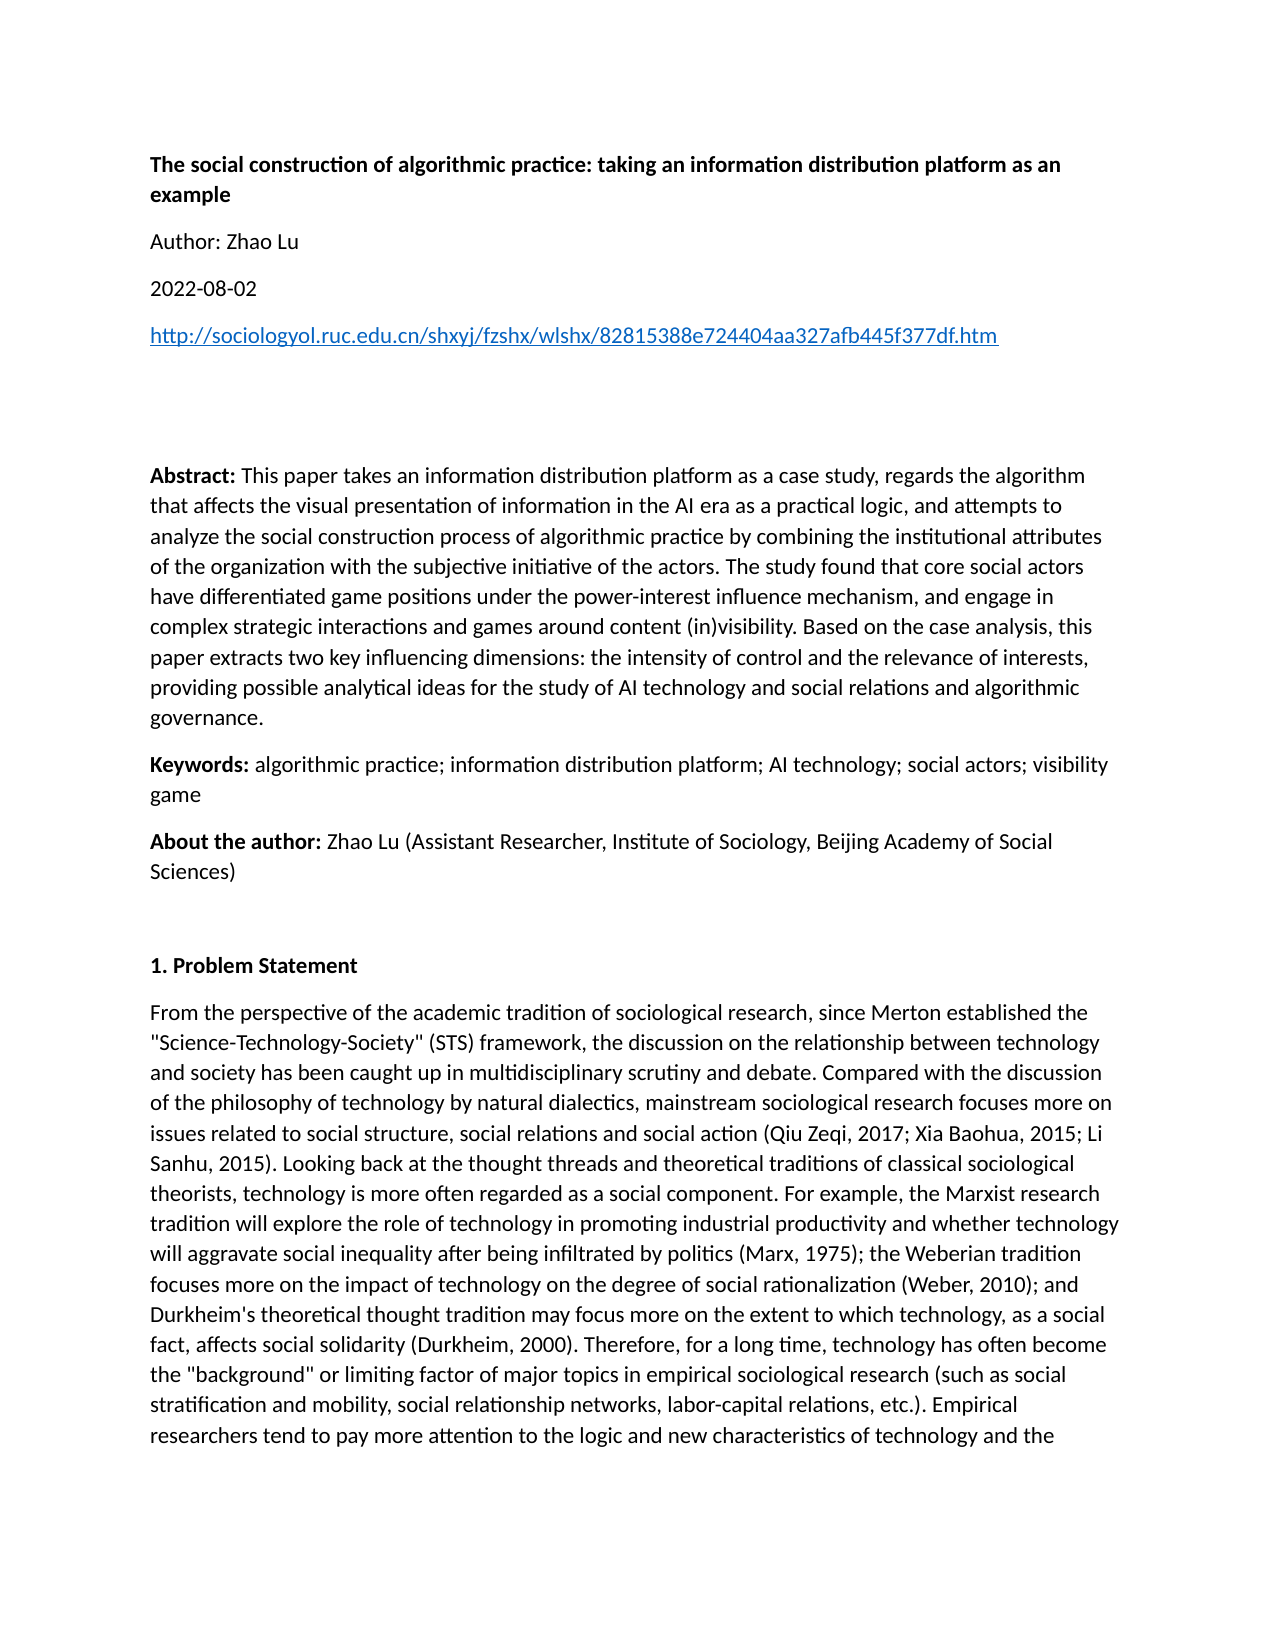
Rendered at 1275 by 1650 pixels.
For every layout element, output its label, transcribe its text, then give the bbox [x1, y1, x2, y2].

text 1. Problem Statement [150, 951, 1125, 979]
text http://sociologyol.ruc.edu.cn/shxyj/fzshx/wlshx/82815388e724404aa327afb445f377df.htm [150, 321, 1125, 349]
text Keywords: algorithmic practice; information distribution platform; AI technology; social actors; visibility game [150, 750, 1125, 808]
text Author: Zhao Lu [150, 227, 1125, 255]
text Abstract: This paper takes an information distribution platform as a case study, regards the algorithm that affects the visual presentation of information in the AI ​​era as a practical logic, and attempts to analyze the social construction process of algorithmic practice by combining the institutional attributes of the organization with the subjective initiative of the actors. The study found that core social actors have differentiated game positions under the power-interest influence mechanism, and engage in complex strategic interactions and games around content (in)visibility. Based on the case analysis, this paper extracts two key influencing dimensions: the intensity of control and the relevance of interests, providing possible analytical ideas for the study of AI technology and social relations and algorithmic governance. [150, 461, 1125, 731]
text 2022-08-02 [150, 274, 1125, 302]
text The social construction of algorithmic practice: taking an information distribution platform as an example [150, 150, 1125, 208]
text About the author: Zhao Lu (Assistant Researcher, Institute of Sociology, Beijing Academy of Social Sciences) [150, 827, 1125, 885]
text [150, 998, 1125, 1449]
